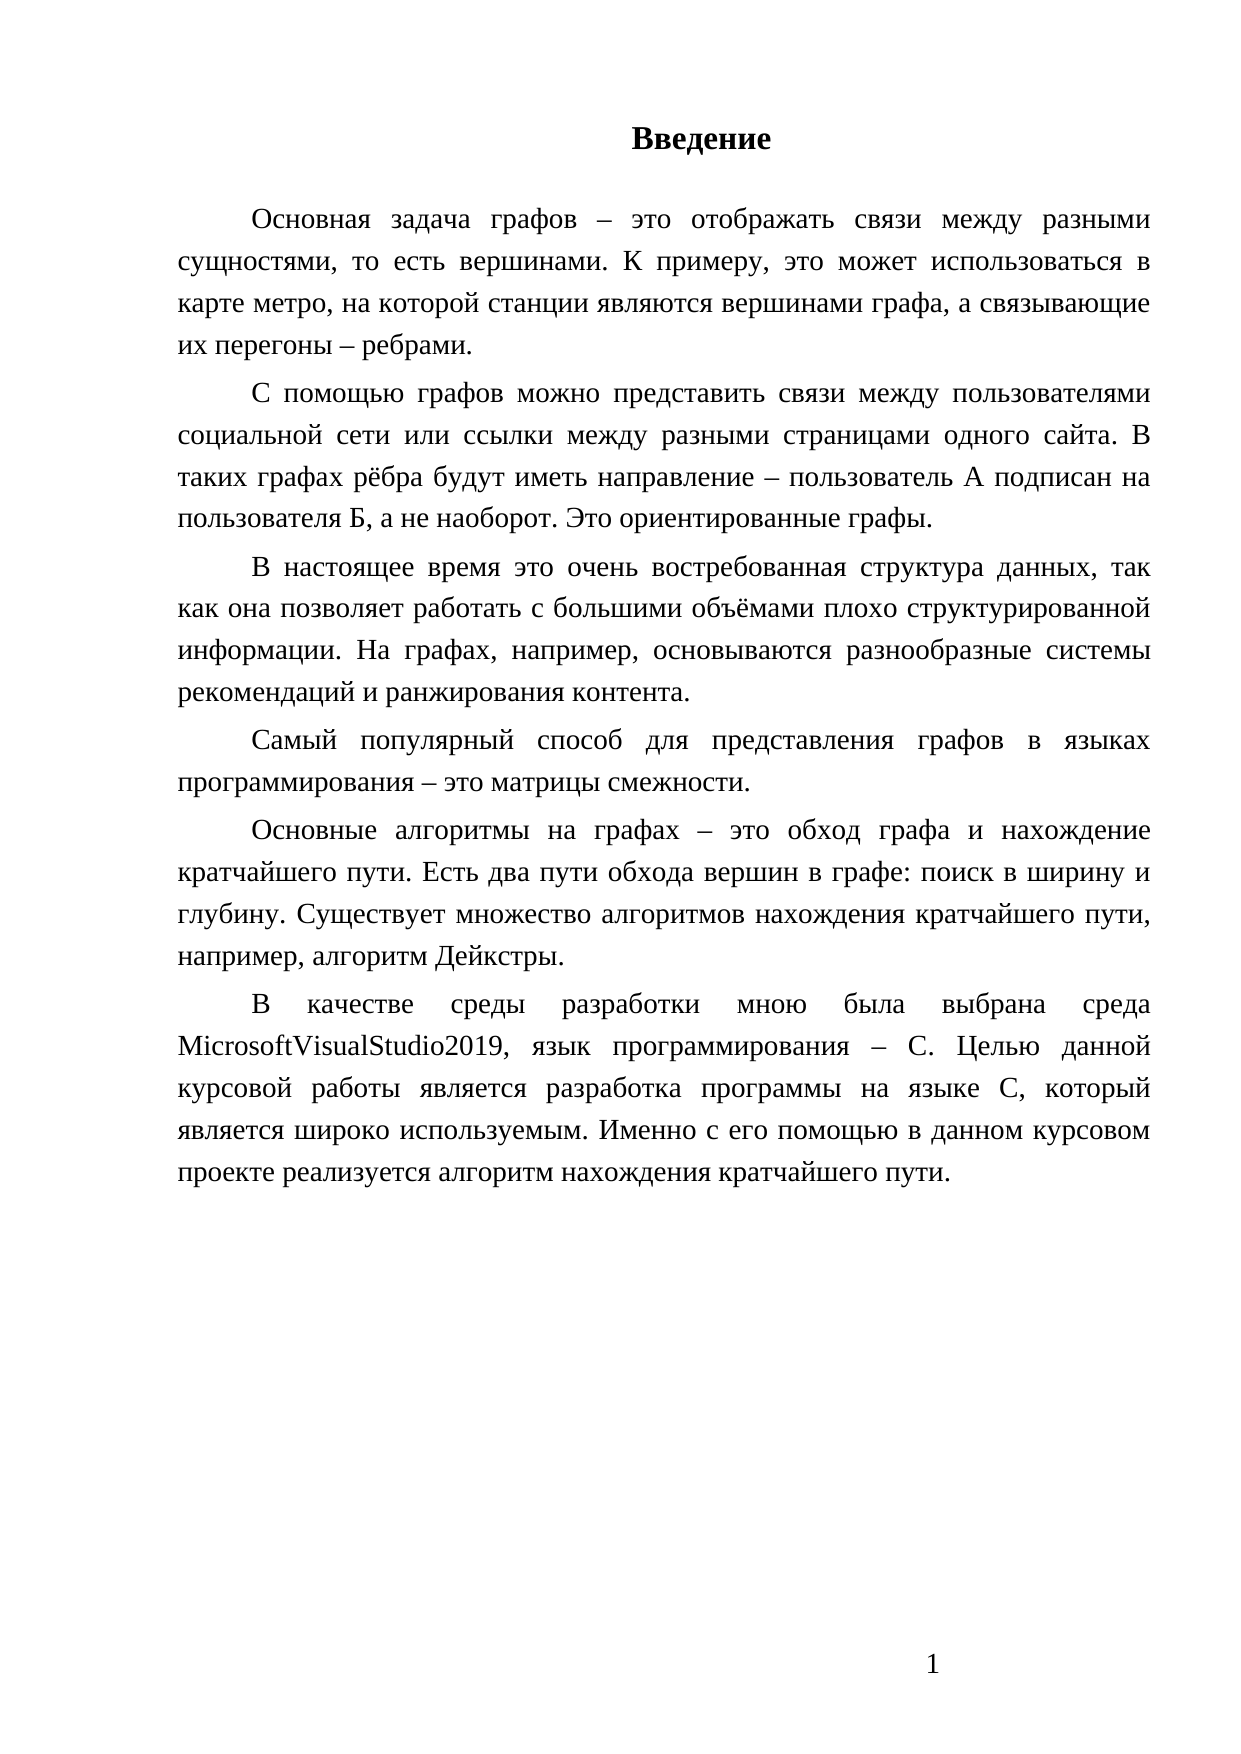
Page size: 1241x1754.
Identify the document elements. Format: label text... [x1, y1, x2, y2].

text В настоящее время это очень востребованная структура данных, так как она позволяет работать с большими объёмами плохо структурированной информации. На графах, например, основываются разнообразные системы рекомендаций и ранжирования контента. [177, 549, 1152, 708]
text В качестве среды разработки мною была выбрана среда MicrosoftVisualStudio2019, язык программирования – С. Целью данной курсовой работы является разработка программы на языке С, который является широко используемым. Именно с его помощью в данном курсовом проекте реализуется алгоритм нахождения кратчайшего пути. [177, 986, 1152, 1187]
text Основные алгоритмы на графах – это обход графа и нахождение кратчайшего пути. Есть два пути обхода вершин в графе: поиск в ширину и глубину. Существует множество алгоритмов нахождения кратчайшего пути, например, алгоритм Дейкстры. [177, 812, 1152, 972]
subtitle Введение [177, 118, 1152, 156]
text Самый популярный способ для представления графов в языках программирования – это матрицы смежности. [177, 722, 1152, 798]
text С помощью графов можно представить связи между пользователями социальной сети или ссылки между разными страницами одного сайта. В таких графах рёбра будут иметь направление – пользователь А подписан на пользователя Б, а не наоборот. Это ориентированные графы. [177, 375, 1152, 534]
text Основная задача графов – это отображать связи между разными сущностями, то есть вершинами. К примеру, это может использоваться в карте метро, на которой станции являются вершинами графа, а связывающие их перегоны – ребрами. [177, 201, 1152, 360]
